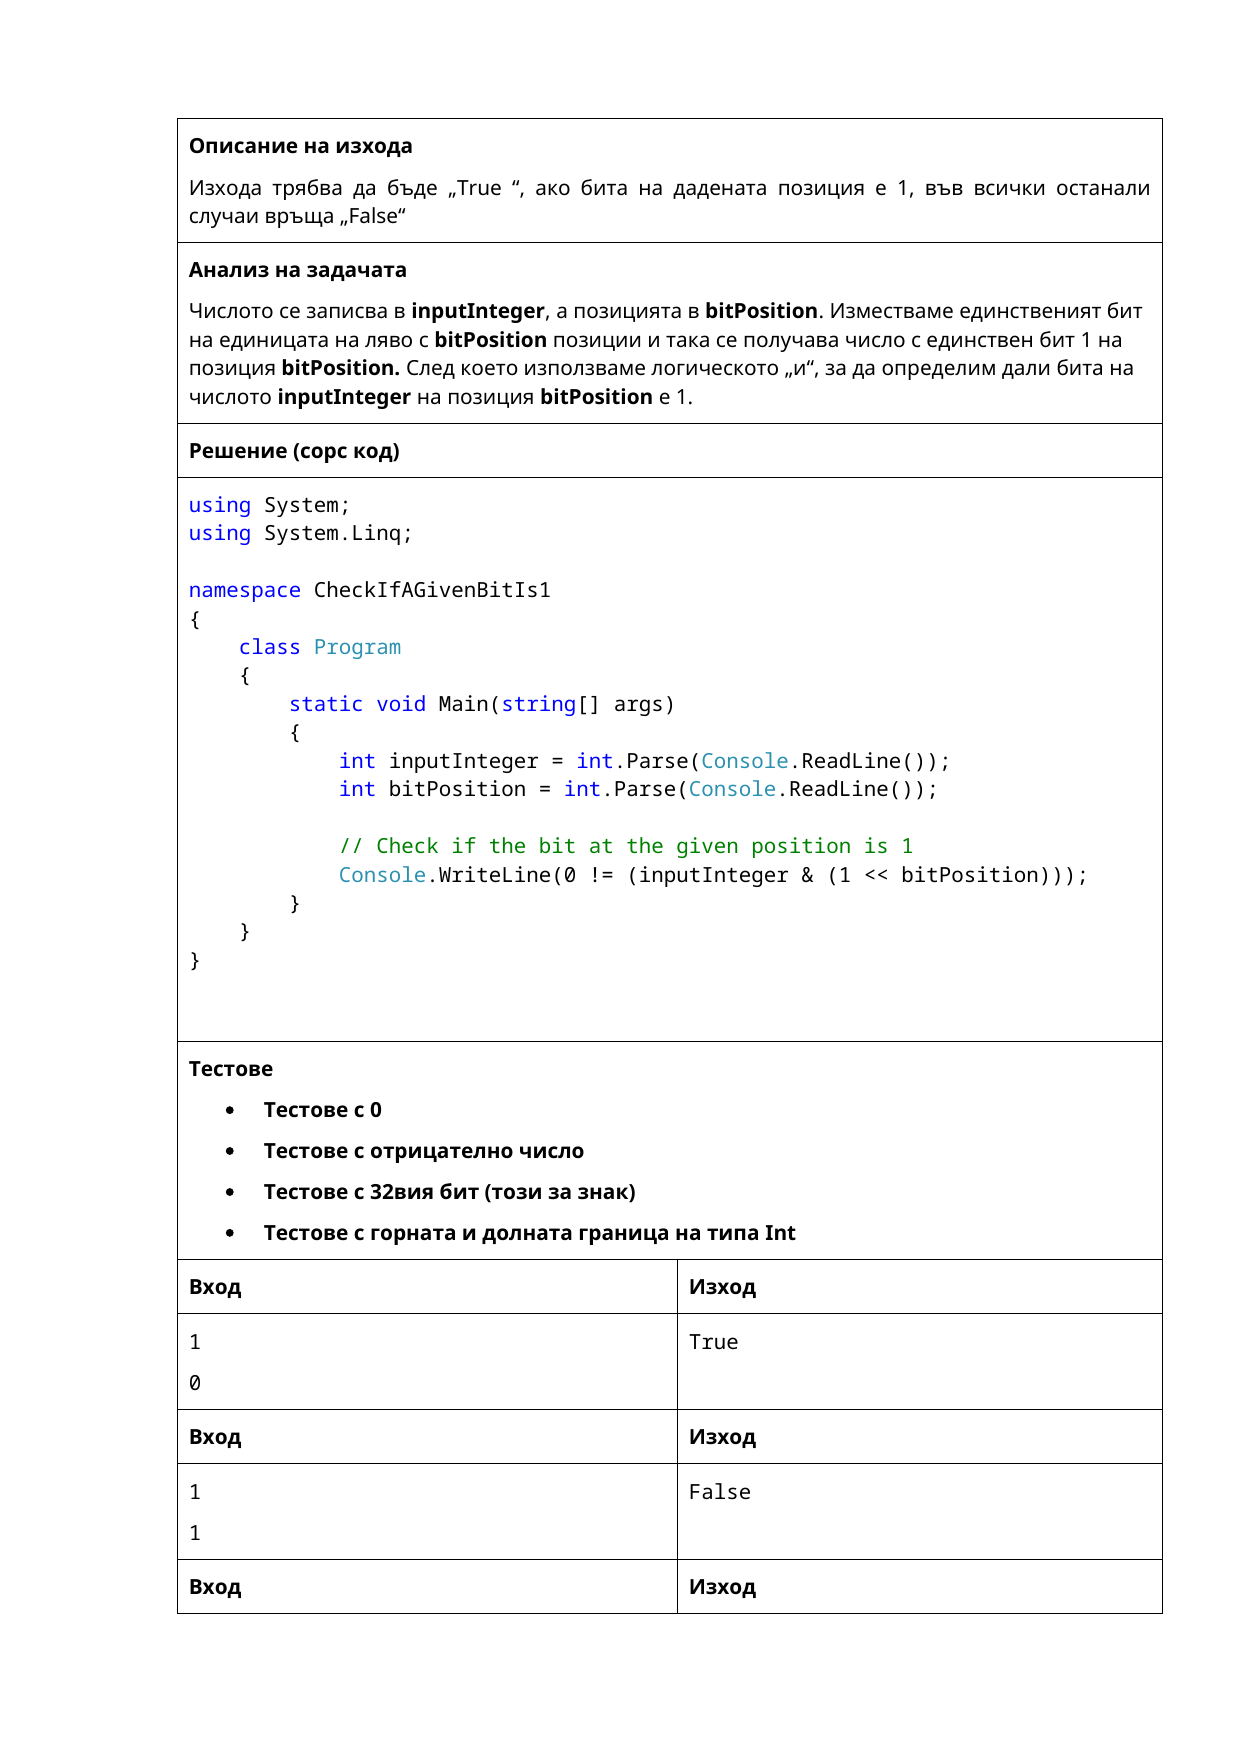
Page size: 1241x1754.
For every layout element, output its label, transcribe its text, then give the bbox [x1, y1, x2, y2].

table_cell True [678, 1314, 1162, 1409]
table_cell Анализ на задачата Числото се записва в inputInteger, а позицията в bitPosition. Изместваме единственият бит на единицата на ляво с bitPosition позиции и така се получава число с единствен бит 1 на позиция bitPosition. След което използваме логическото „и“, за да определим дали бита на числото inputInteger на позиция bitPosition е 1. [178, 243, 1162, 423]
table_cell 1 0 [178, 1314, 677, 1409]
table_cell Решение (сорс код) [178, 424, 1162, 477]
table_cell False [678, 1464, 1162, 1559]
table_cell Изход [678, 1260, 1162, 1313]
table_cell Изход [678, 1560, 1162, 1613]
table_cell Вход [178, 1560, 677, 1613]
table_cell Вход [178, 1260, 677, 1313]
table_cell using System; using System.Linq; namespace CheckIfAGivenBitIs1 { class Program { static void Main(string[] args) { int inputInteger = int.Parse(Console.ReadLine()); int bitPosition = int.Parse(Console.ReadLine()); // Check if the bit at the given position is 1 Console.WriteLine(0 != (inputInteger & (1 << bitPosition))); } } } [178, 478, 1162, 1041]
table_cell Вход [178, 1410, 677, 1463]
table_cell 1 1 [178, 1464, 677, 1559]
table_cell Изход [678, 1410, 1162, 1463]
table_cell Тестове Тестове с 0 Тестове с отрицателно число Тестове с 32вия бит (този за знак) Тестове с горната и долната граница на типа Int [178, 1042, 1162, 1259]
table_cell Описание на изхода Изхода трябва да бъде „True “, ако бита на дадената позиция е 1, във всички останали случаи връща „False“ [178, 119, 1162, 242]
